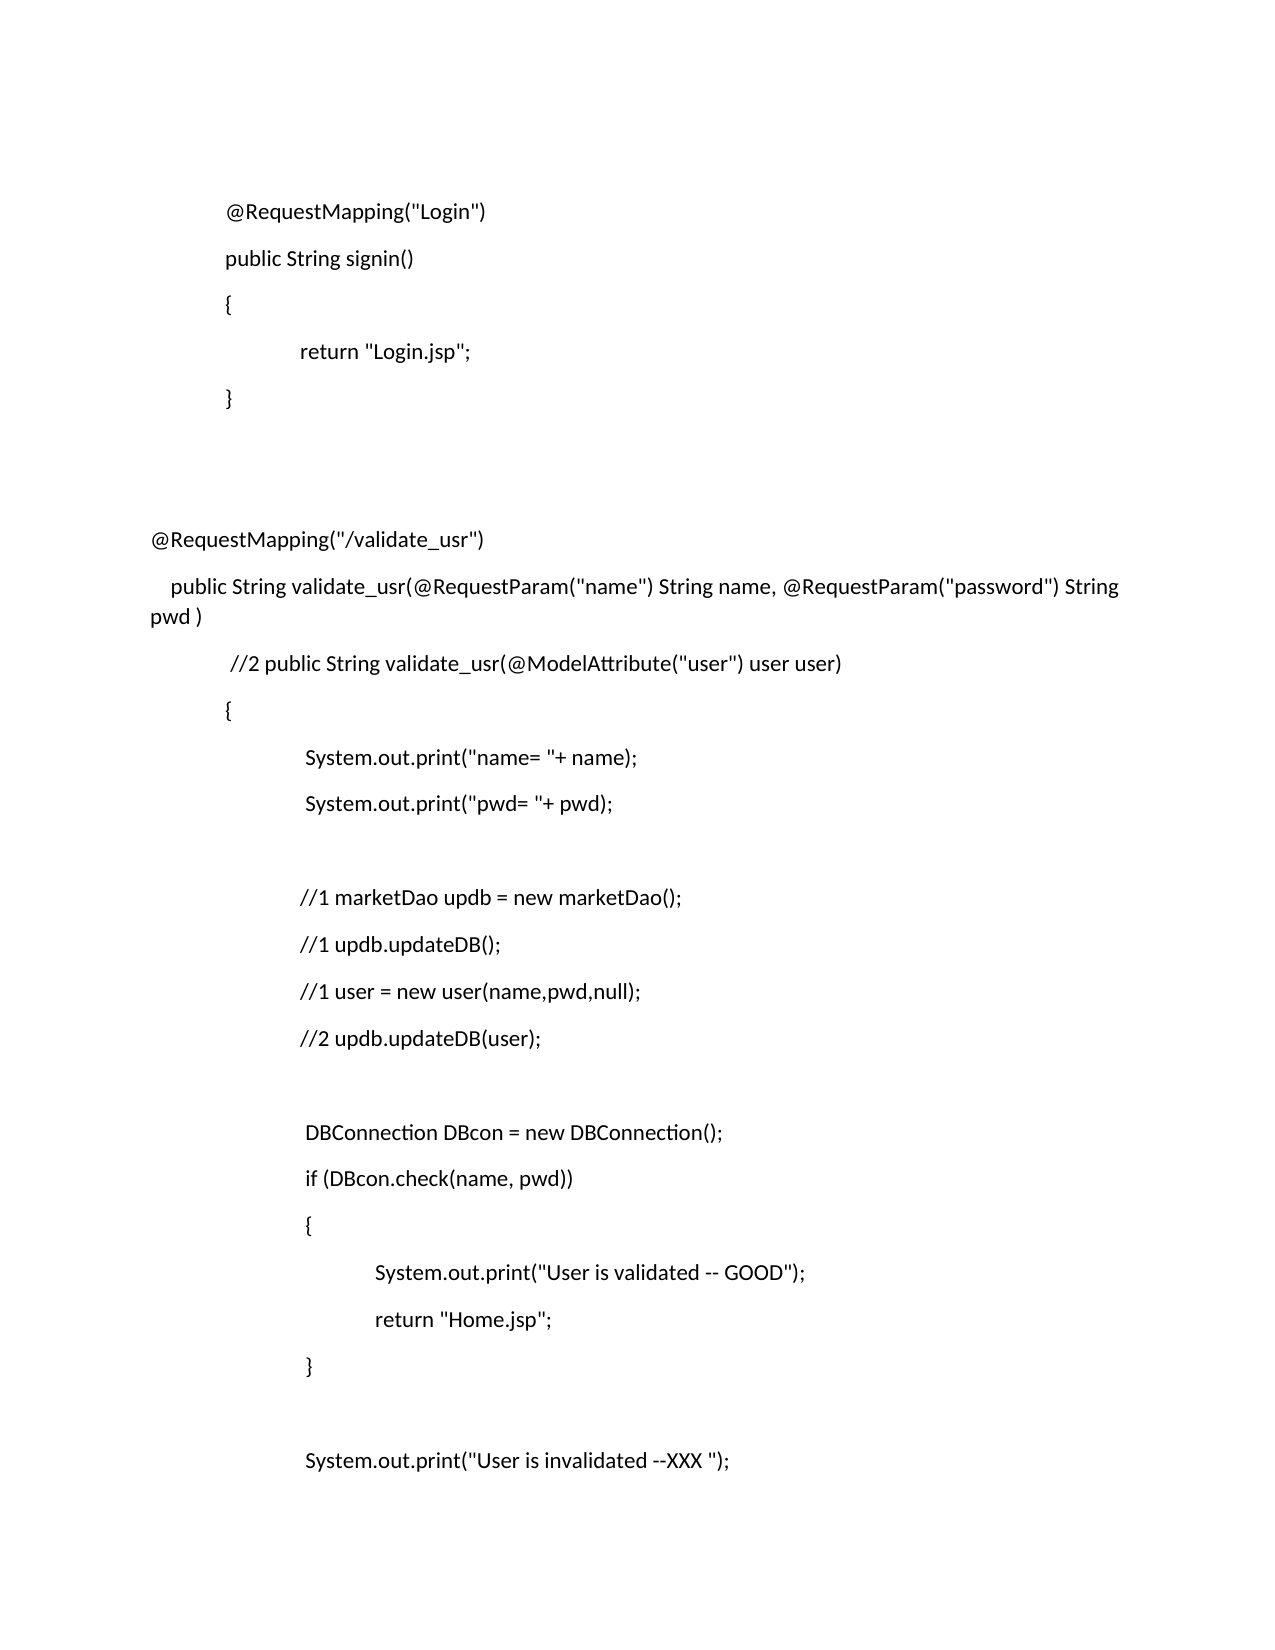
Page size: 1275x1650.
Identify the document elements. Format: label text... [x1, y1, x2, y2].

text { [150, 1211, 1125, 1239]
text System.out.print("User is invalidated --XXX "); [150, 1446, 1125, 1474]
text System.out.print("pwd= "+ pwd); [150, 789, 1125, 818]
text //1 user = new user(name,pwd,null); [150, 977, 1125, 1005]
text //1 updb.updateDB(); [150, 930, 1125, 958]
text @RequestMapping("Login") [150, 197, 1125, 225]
text System.out.print("User is validated -- GOOD"); [150, 1258, 1125, 1286]
text System.out.print("name= "+ name); [150, 743, 1125, 771]
text public String validate_usr(@RequestParam("name") String name, @RequestParam("password") String pwd ) [150, 572, 1125, 630]
text { [150, 696, 1125, 724]
text @RequestMapping("/validate_usr") [150, 525, 1125, 553]
text //2 public String validate_usr(@ModelAttribute("user") user user) [150, 649, 1125, 677]
text } [150, 1352, 1125, 1380]
text } [150, 384, 1125, 412]
text DBConnection DBcon = new DBConnection(); [150, 1118, 1125, 1146]
text if (DBcon.check(name, pwd)) [150, 1164, 1125, 1193]
text public String signin() [150, 244, 1125, 272]
text //1 marketDao updb = new marketDao(); [150, 883, 1125, 911]
text { [150, 291, 1125, 319]
text //2 updb.updateDB(user); [150, 1024, 1125, 1052]
text return "Home.jsp"; [150, 1305, 1125, 1333]
text return "Login.jsp"; [150, 337, 1125, 366]
